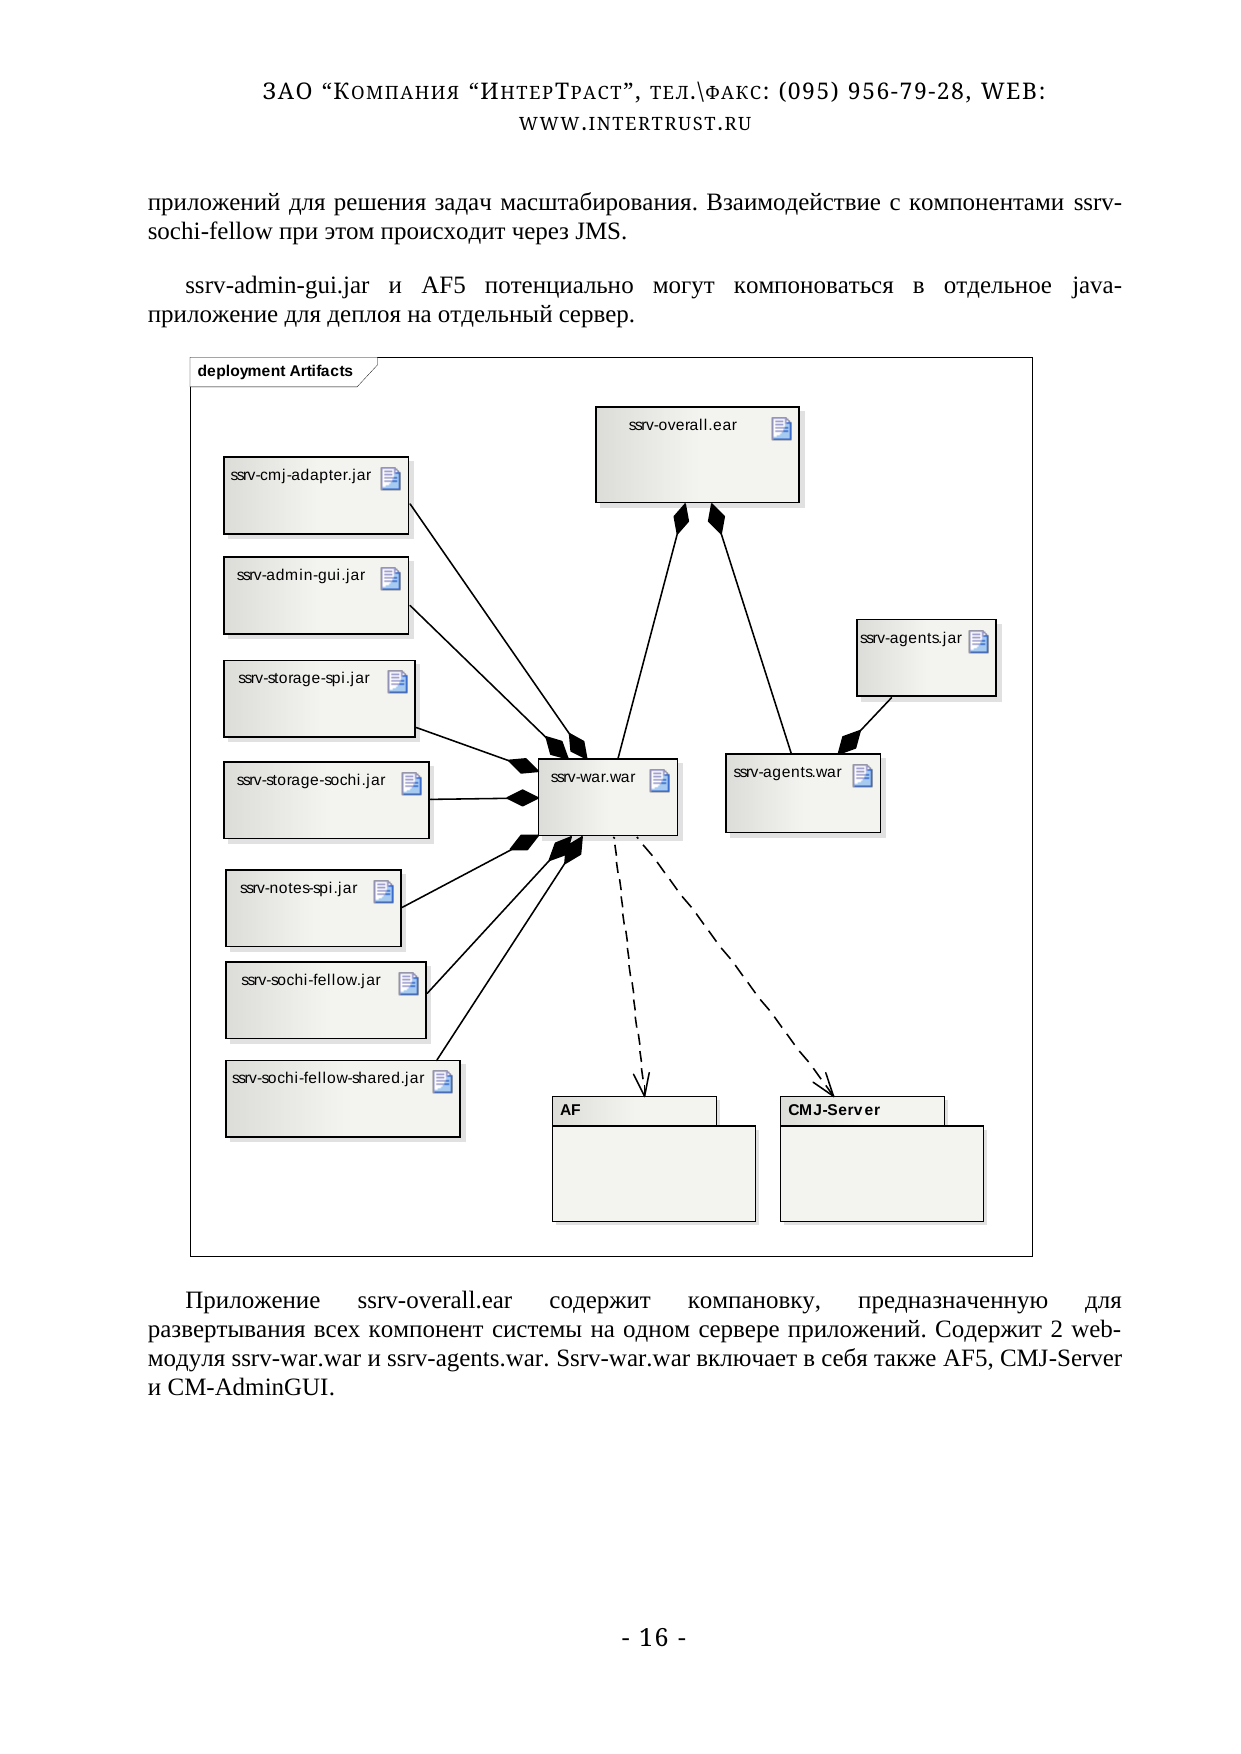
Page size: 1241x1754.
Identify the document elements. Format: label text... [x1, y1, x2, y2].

text Приложение ssrv-overall.ear содержит компановку, предназначенную для развертывания всех компонент системы на одном сервере приложений. Содержит 2 web-модуля ssrv-war.war и ssrv-agents.war. Ssrv-war.war включает в себя также AF5, CMJ-Server и CM-AdminGUI. [148, 1286, 1122, 1401]
text ssrv-admin-gui.jar и AF5 потенциально могут компоноваться в отдельное java-приложение для деплоя на отдельный сервер. [148, 270, 1122, 327]
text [148, 187, 1122, 245]
